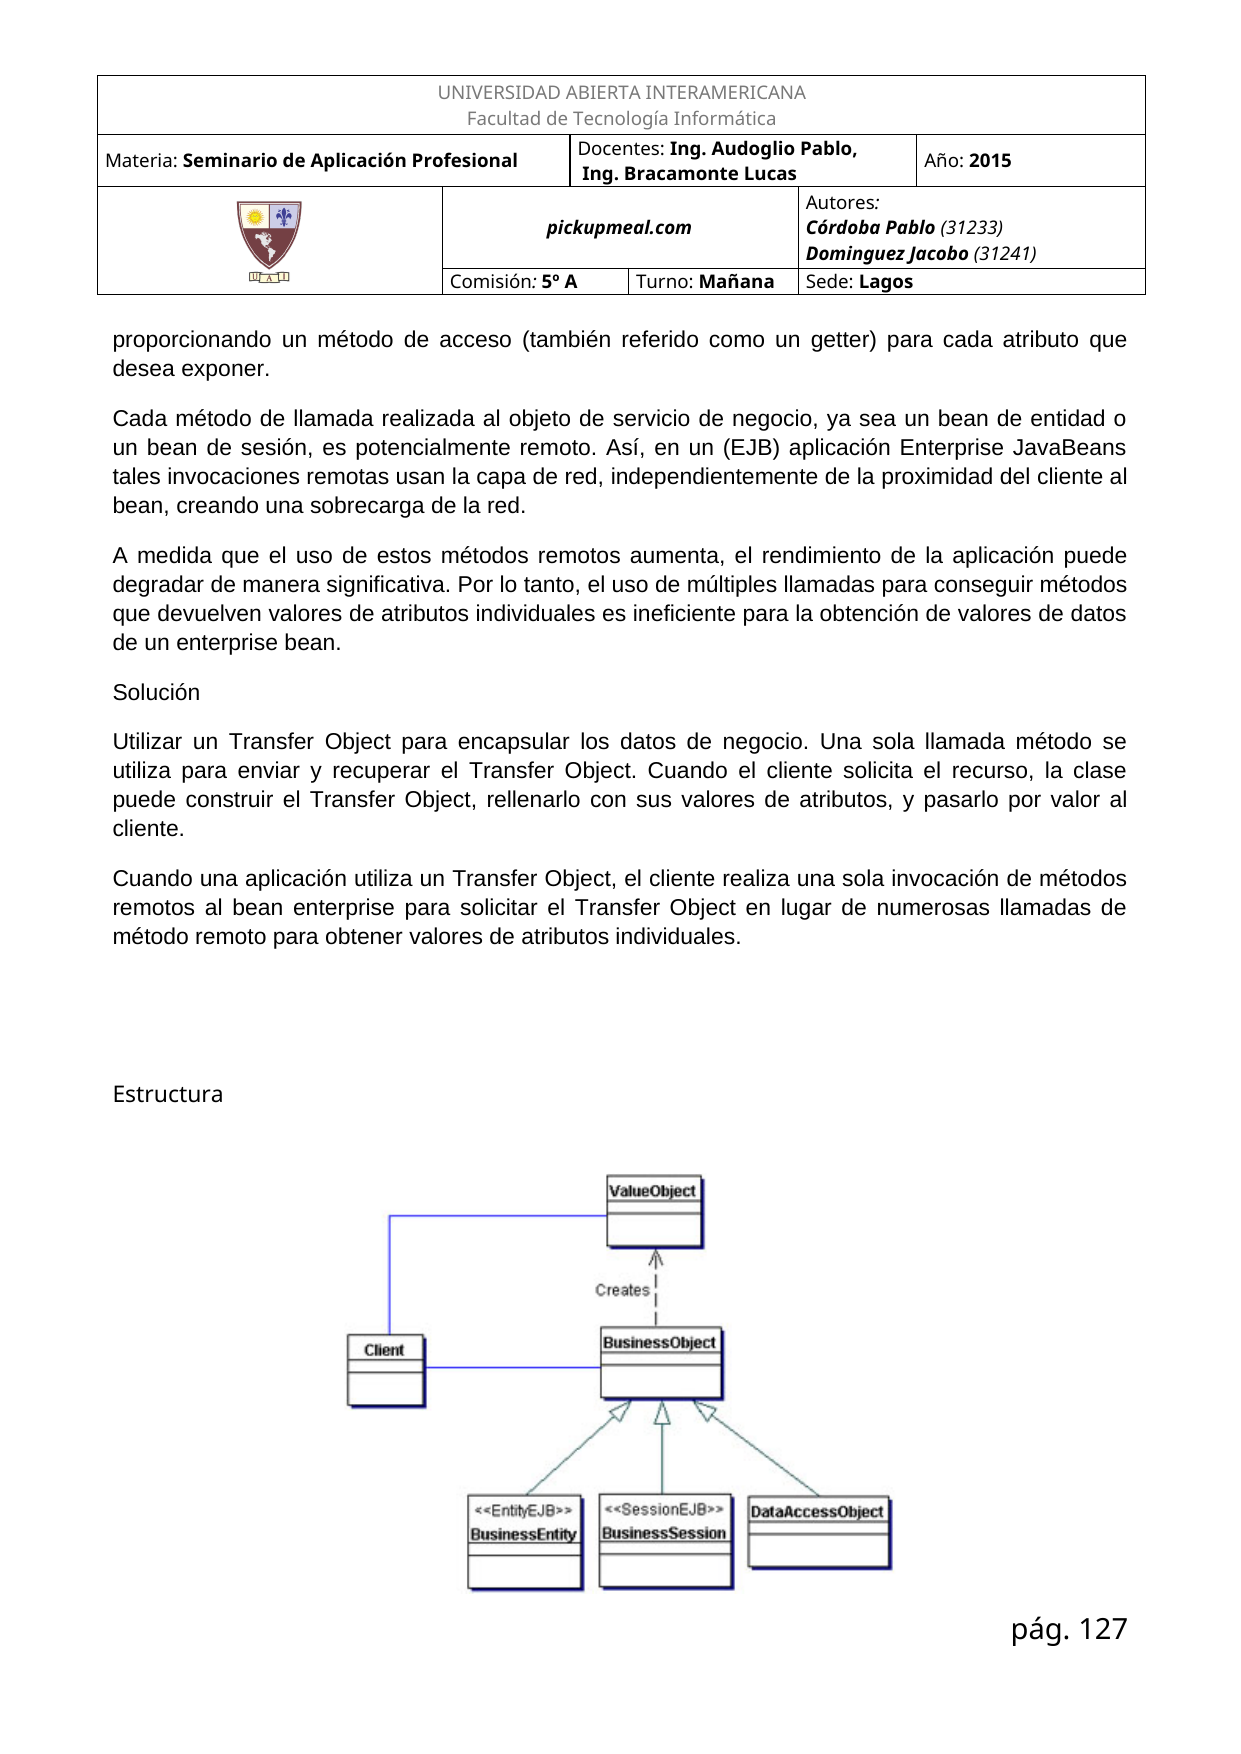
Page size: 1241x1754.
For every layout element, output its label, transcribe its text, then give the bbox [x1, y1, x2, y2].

text Utilizar un Transfer Object para encapsular los datos de negocio. Una sola llamada método se utiliza para enviar y recuperar el Transfer Object. Cuando el cliente solicita el recurso, la clase puede construir el Transfer Object, rellenarlo con sus valores de atributos, y pasarlo por valor al cliente. [112, 728, 1128, 842]
text Estructura [112, 1078, 1128, 1109]
picture [344, 1173, 896, 1594]
picture [222, 195, 317, 286]
text A medida que el uso de estos métodos remotos aumenta, el rendimiento de la aplicación puede degradar de manera significativa. Por lo tanto, el uso de múltiples llamadas para conseguir métodos que devuelven valores de atributos individuales es ineficiente para la obtención de valores de datos de un enterprise bean. [112, 542, 1128, 655]
text Cuando una aplicación utiliza un Transfer Object, el cliente realiza una sola invocación de métodos remotos al bean enterprise para solicitar el Transfer Object en lugar de numerosas llamadas de método remoto para obtener valores de atributos individuales. [112, 865, 1128, 949]
text Cada método de llamada realizada al objeto de servicio de negocio, ya sea un bean de entidad o un bean de sesión, es potencialmente remoto. Así, en un (EJB) aplicación Enterprise JavaBeans tales invocaciones remotas usan la capa de red, independientemente de la proximidad del cliente al bean, creando una sobrecarga de la red. [112, 405, 1128, 518]
text Solución [112, 678, 1128, 705]
